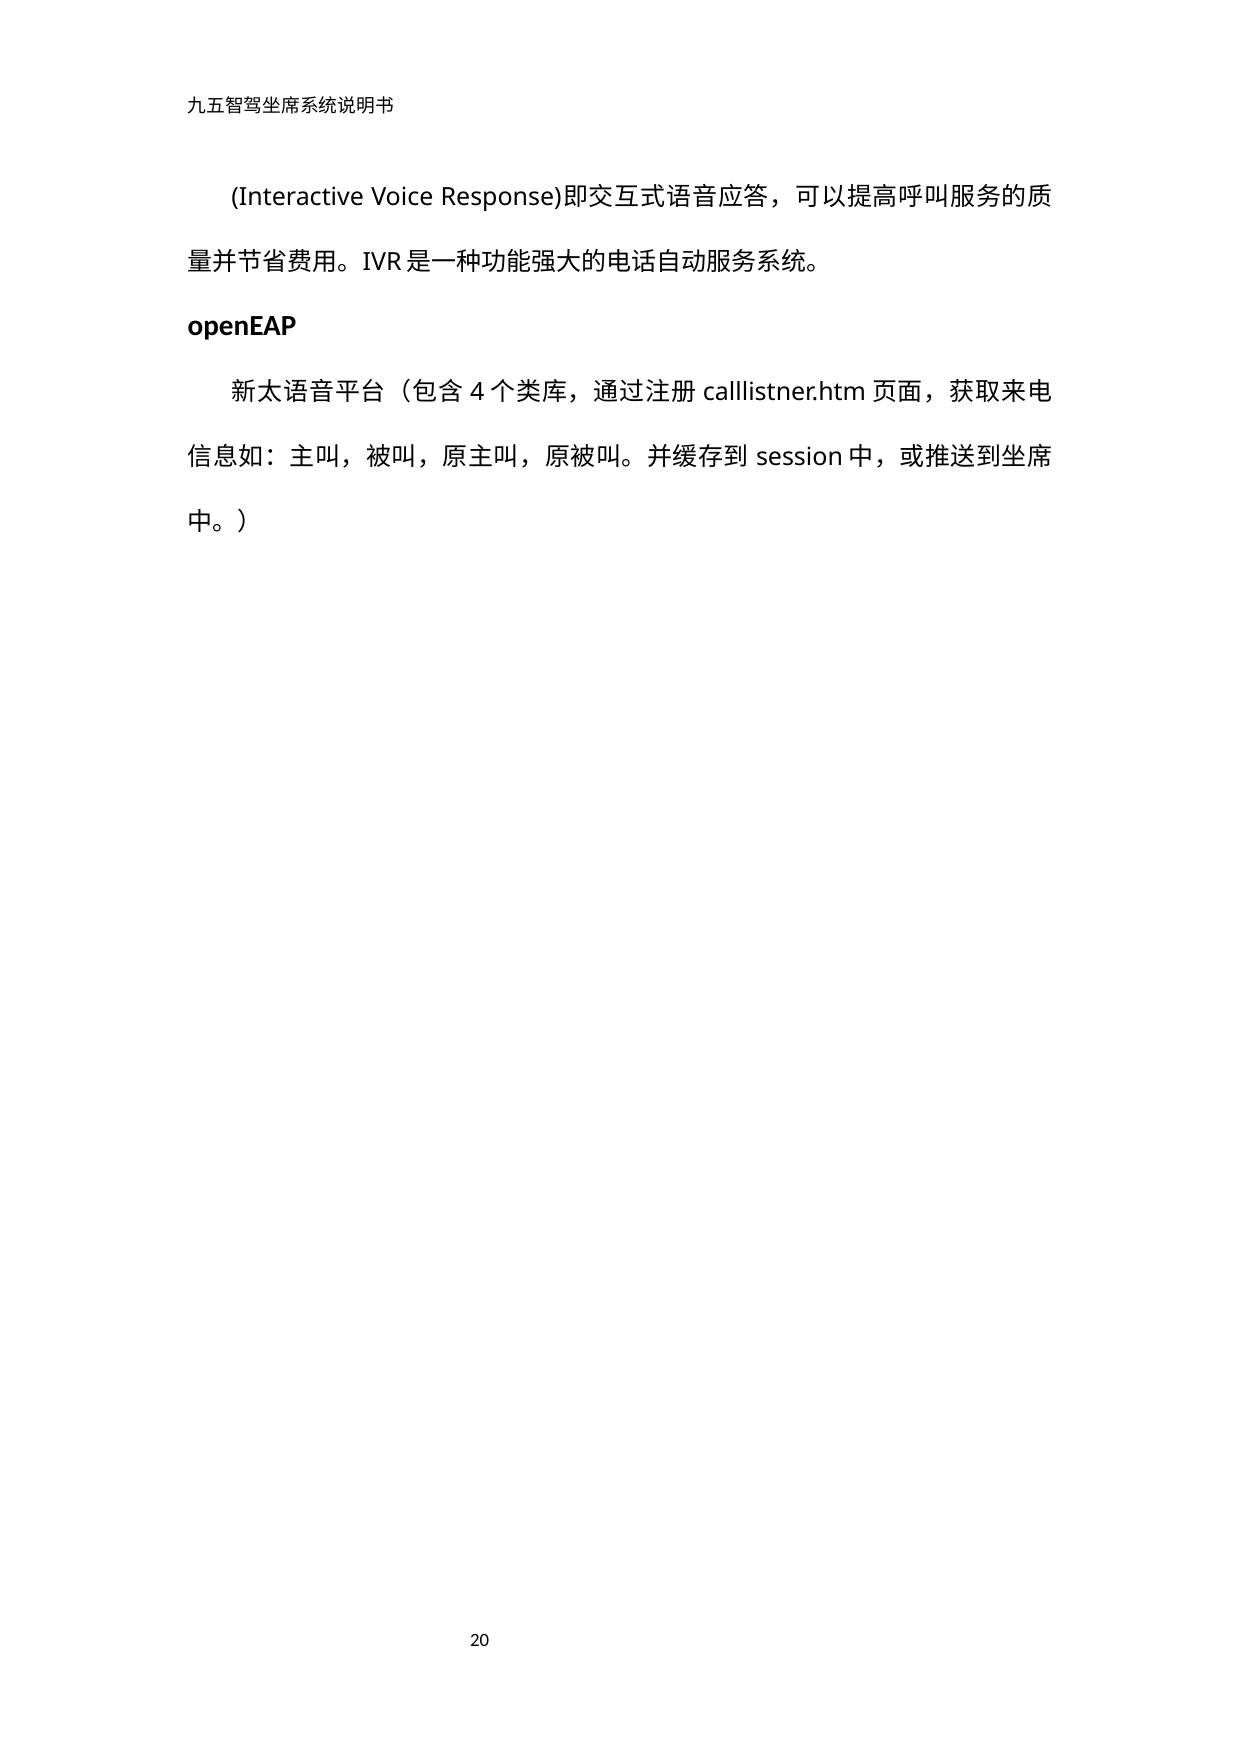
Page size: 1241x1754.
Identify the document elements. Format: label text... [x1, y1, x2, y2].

text 新太语音平台（包含4个类库，通过注册calllistner.htm页面，获取来电信息如：主叫，被叫，原主叫，原被叫。并缓存到session中，或推送到坐席中。） [187, 357, 1053, 552]
text (Interactive Voice Response)即交互式语音应答，可以提高呼叫服务的质量并节省费用。IVR是一种功能强大的电话自动服务系统。 [187, 162, 1053, 292]
text openEAP [187, 292, 1053, 357]
